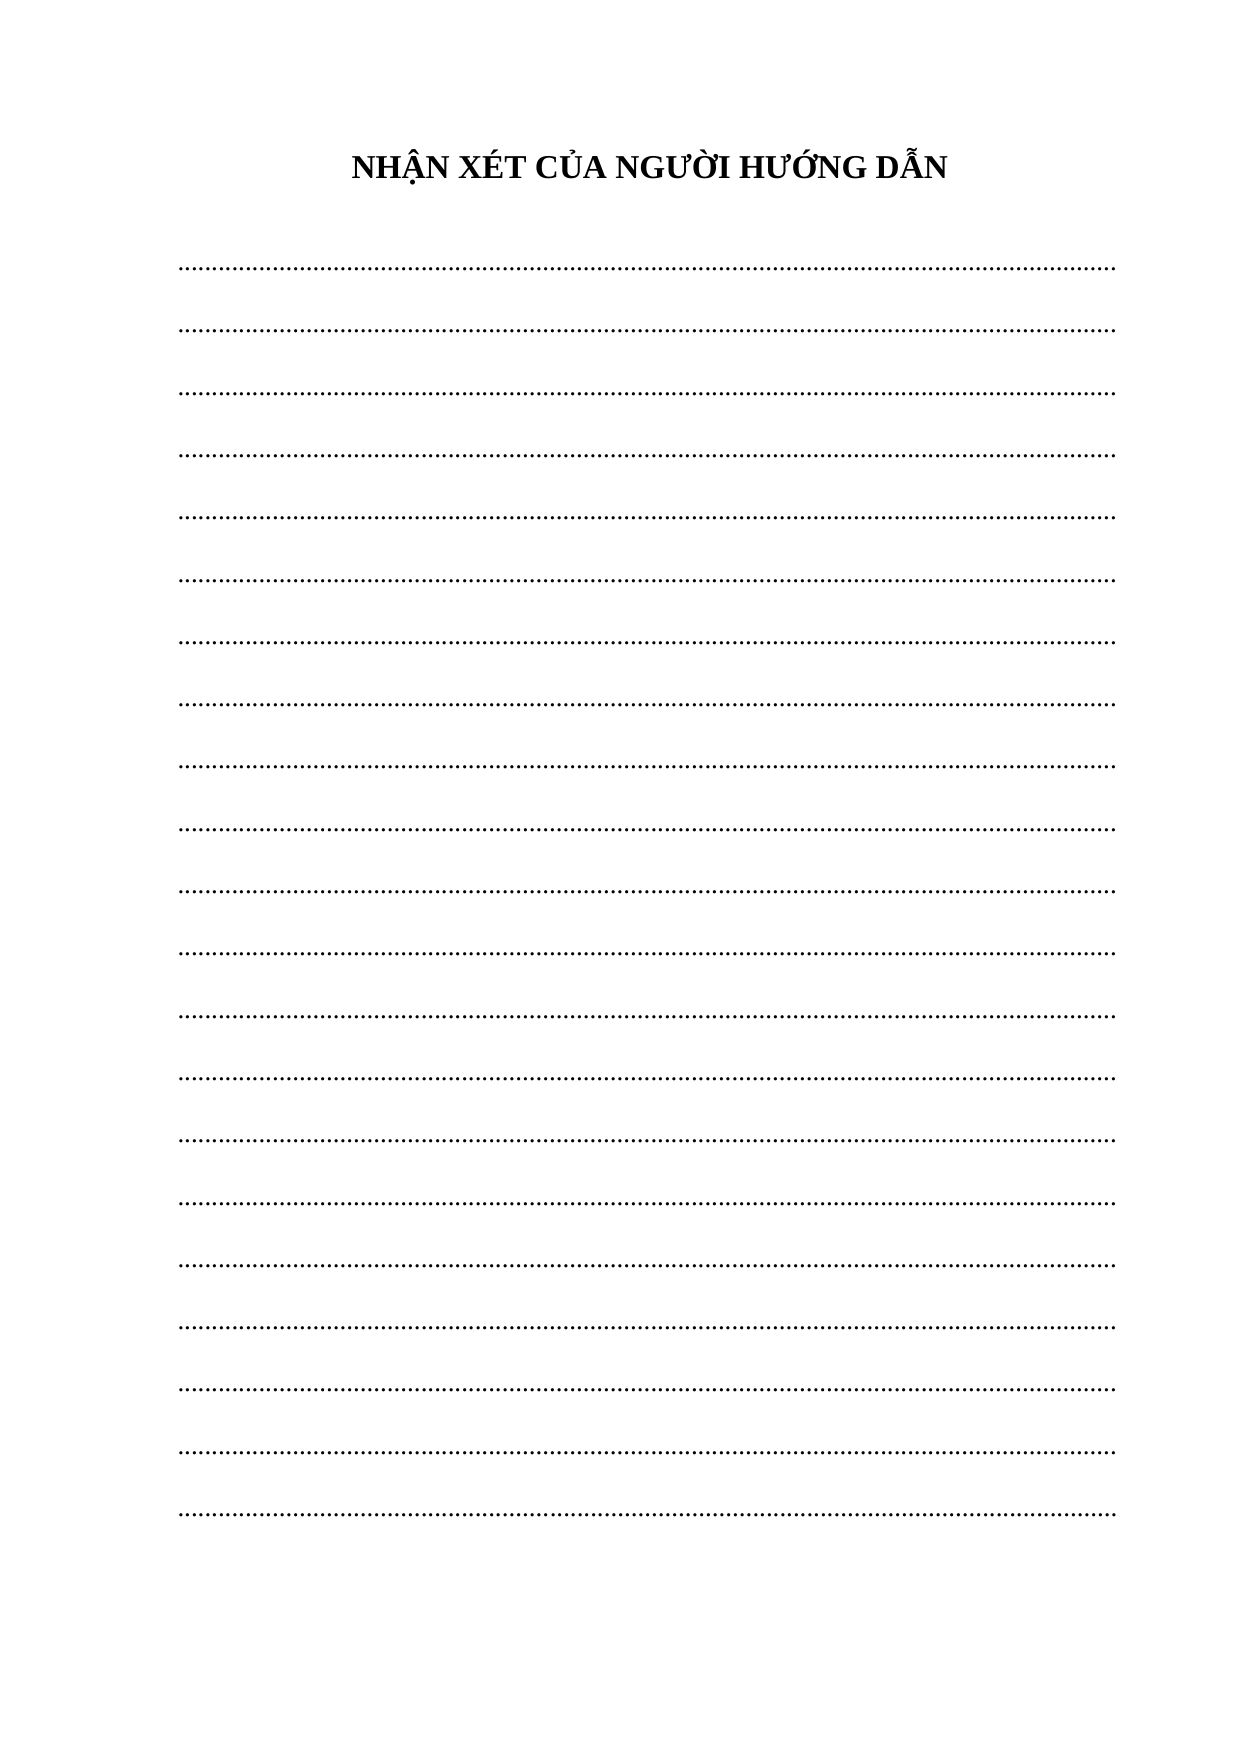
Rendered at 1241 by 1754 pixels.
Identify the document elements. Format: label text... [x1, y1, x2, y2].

text NHẬN XÉT CỦA NGƯỜI HƯỚNG DẪN [177, 148, 1122, 186]
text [177, 245, 1122, 1522]
